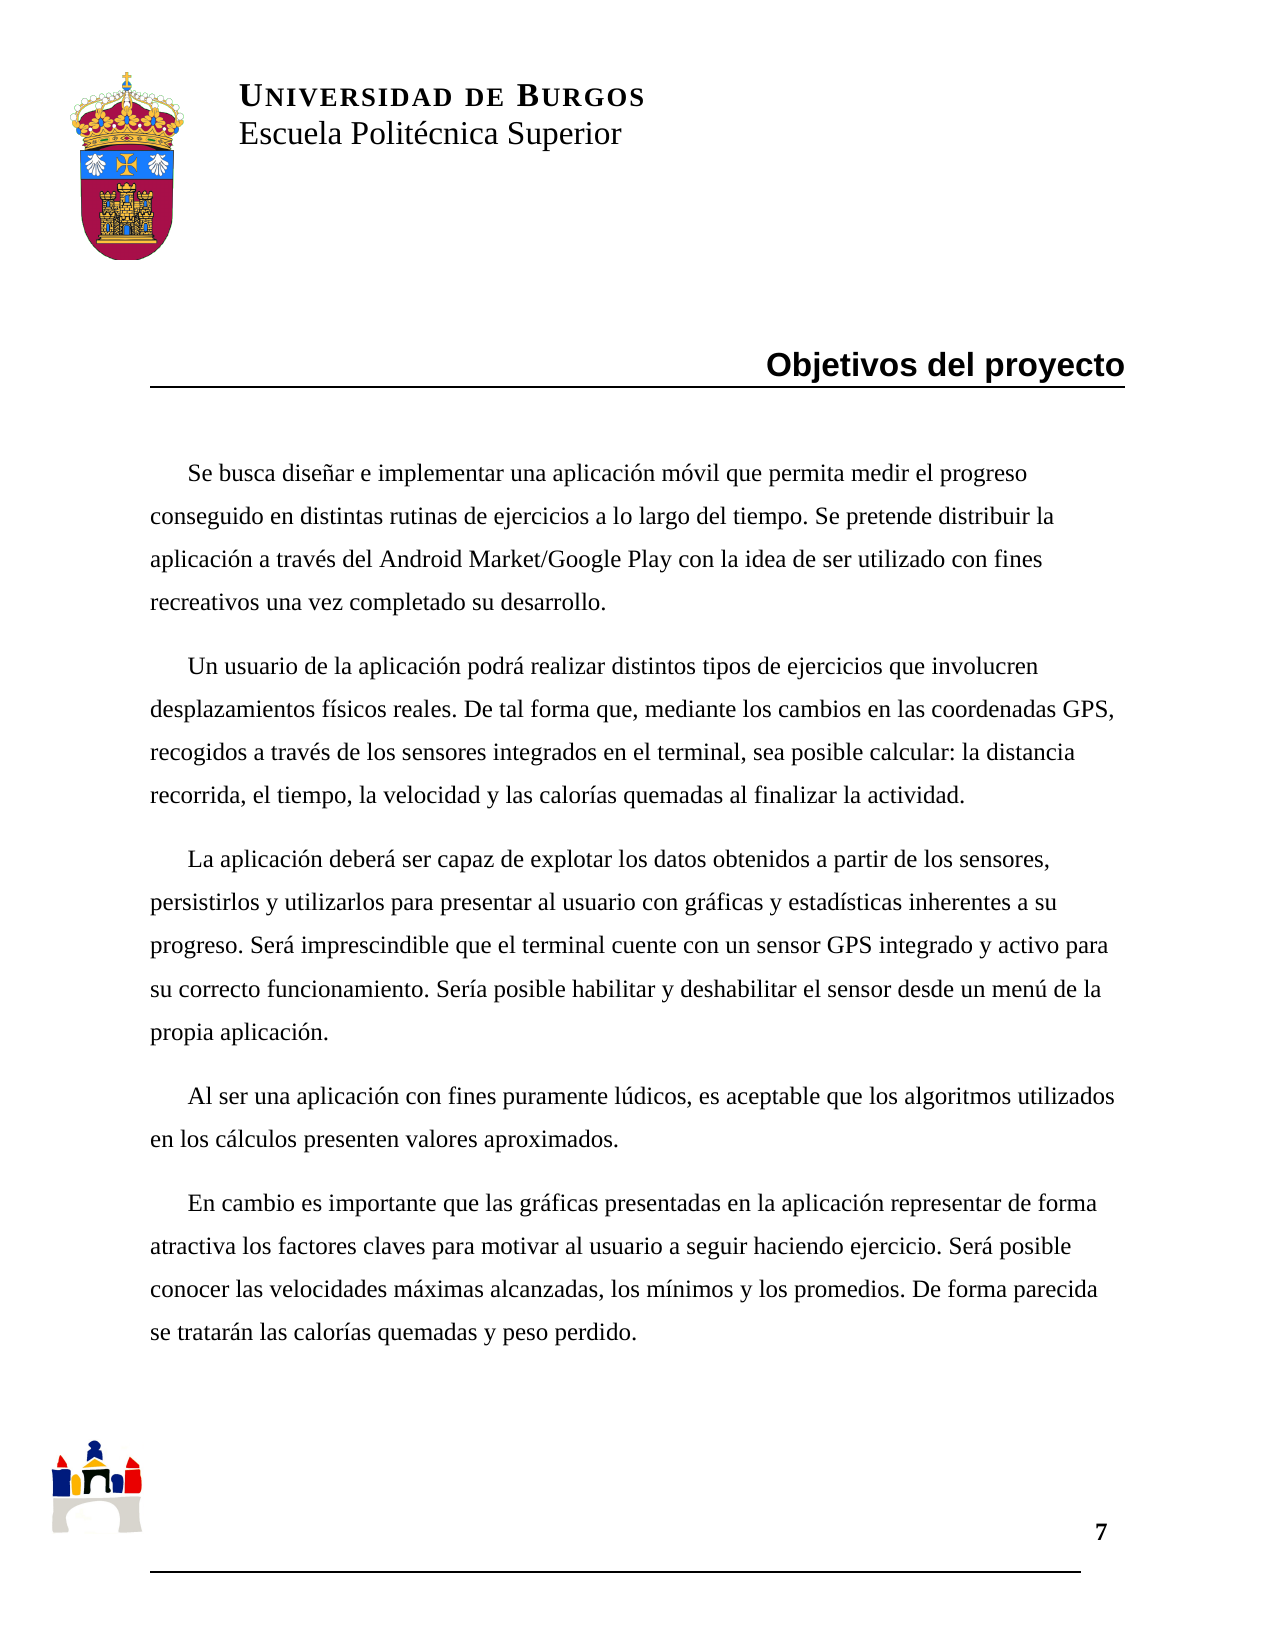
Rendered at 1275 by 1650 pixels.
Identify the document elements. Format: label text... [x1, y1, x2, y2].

text Un usuario de la aplicación podrá realizar distintos tipos de ejercicios que involucren desplazamientos físicos reales. De tal forma que, mediante los cambios en las coordenadas GPS, recogidos a través de los sensores integrados en el terminal, sea posible calcular: la distancia recorrida, el tiempo, la velocidad y las calorías quemadas al finalizar la actividad. [150, 651, 1125, 809]
text La aplicación deberá ser capaz de explotar los datos obtenidos a partir de los sensores, persistirlos y utilizarlos para presentar al usuario con gráficas y estadísticas inherentes a su progreso. Será imprescindible que el terminal cuente con un sensor GPS integrado y activo para su correcto funcionamiento. Sería posible habilitar y deshabilitar el sensor desde un menú de la propia aplicación. [150, 844, 1125, 1046]
text Se busca diseñar e implementar una aplicación móvil que permita medir el progreso conseguido en distintas rutinas de ejercicios a lo largo del tiempo. Se pretende distribuir la aplicación a través del Android Market/Google Play con la idea de ser utilizado con fines recreativos una vez completado su desarrollo. [150, 458, 1125, 616]
picture [32, 72, 220, 260]
text Al ser una aplicación con fines puramente lúdicos, es aceptable que los algoritmos utilizados en los cálculos presenten valores aproximados. [150, 1081, 1125, 1153]
text En cambio es importante que las gráficas presentadas en la aplicación representar de forma atractiva los factores claves para motivar al usuario a seguir haciendo ejercicio. Será posible conocer las velocidades máximas alcanzadas, los mínimos y los promedios. De forma parecida se tratarán las calorías quemadas y peso perdido. [150, 1188, 1125, 1346]
subtitle Objetivos del proyecto [150, 345, 1125, 386]
